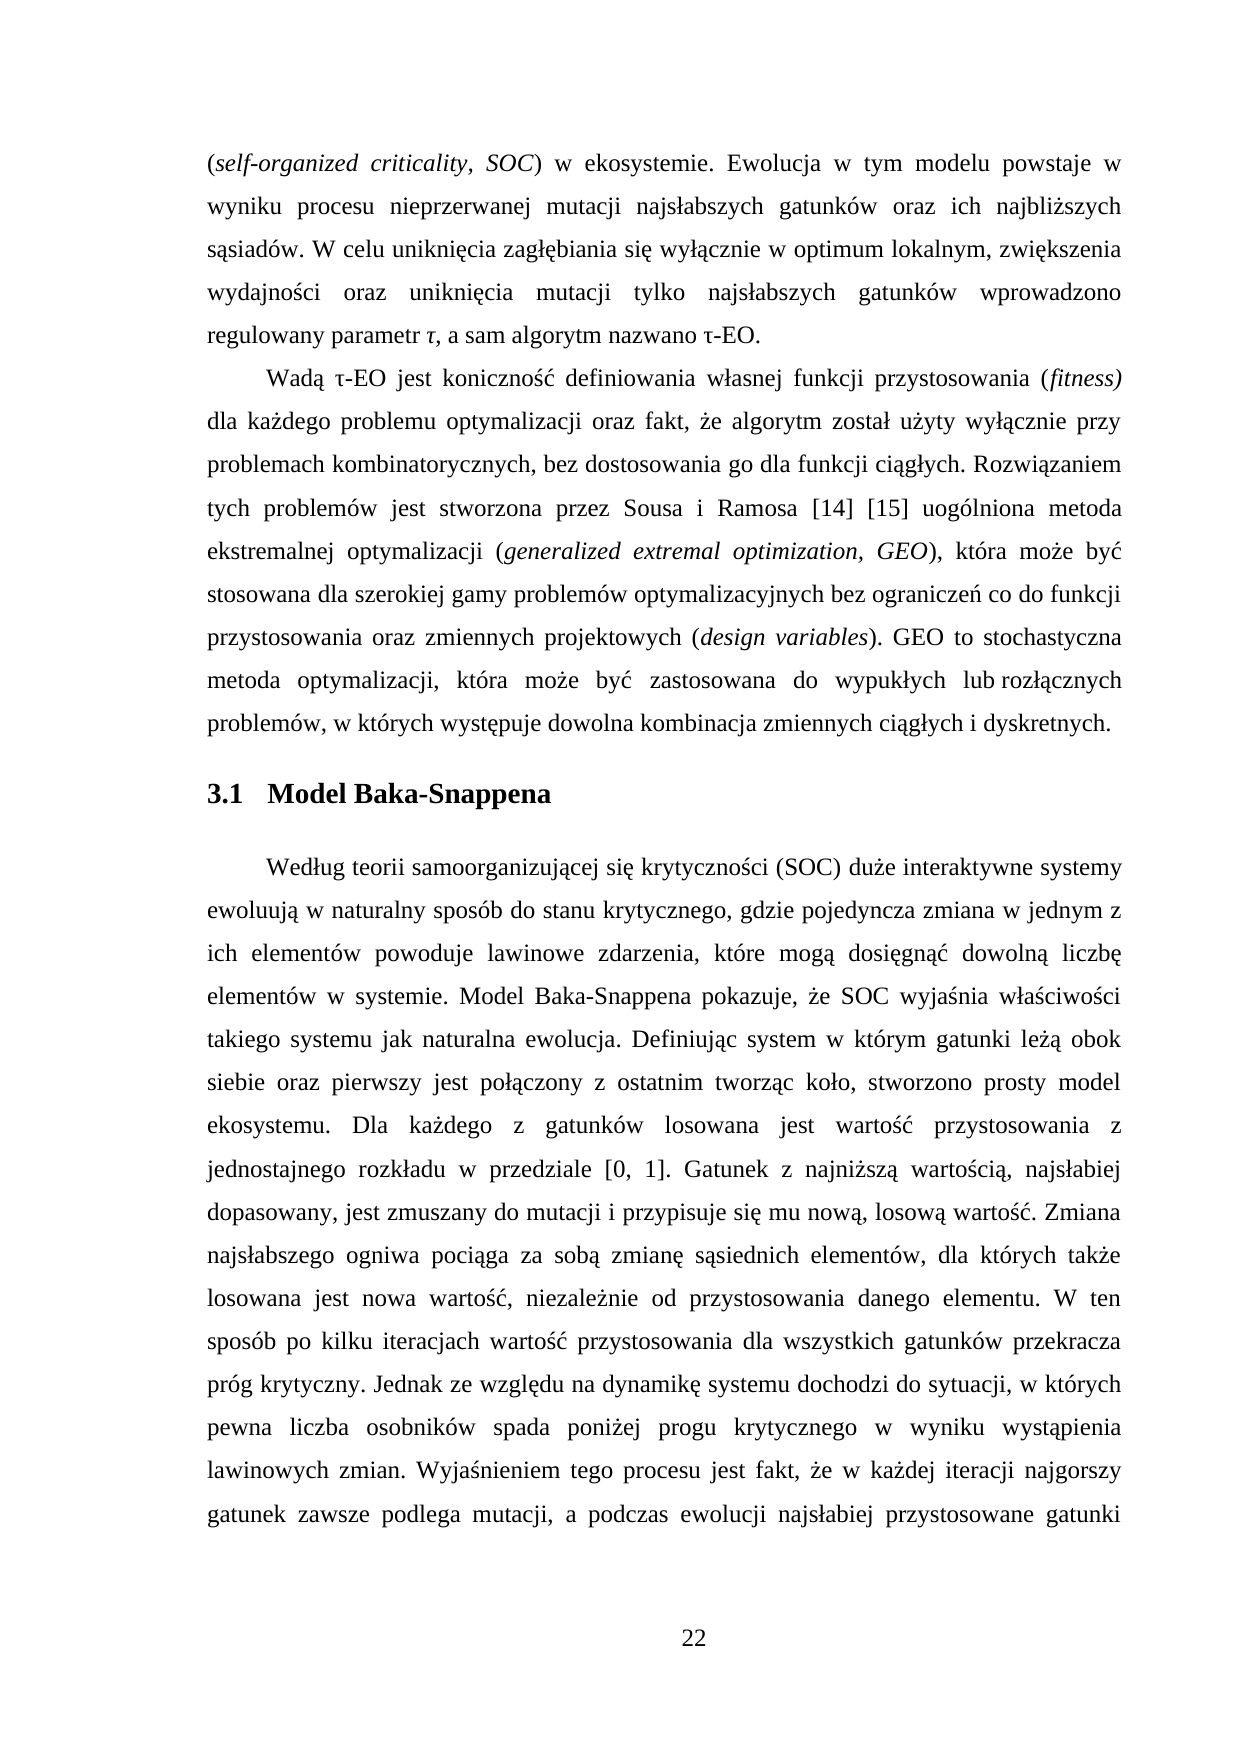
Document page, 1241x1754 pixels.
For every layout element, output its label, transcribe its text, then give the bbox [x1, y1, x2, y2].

subtitle Model Baka-Snappena [207, 776, 1122, 810]
text Wadą τ-EO jest koniczność definiowania własnej funkcji przystosowania (fitness) dla każdego problemu optymalizacji oraz fakt, że algorytm został użyty wyłącznie przy problemach kombinatorycznych, bez dostosowania go dla funkcji ciągłych. Rozwiązaniem tych problemów jest stworzona przez Sousa i Ramosa uogólniona metoda ekstremalnej optymalizacji (generalized extremal optimization, GEO), która może być stosowana dla szerokiej gamy problemów optymalizacyjnych bez ograniczeń co do funkcji przystosowania oraz zmiennych projektowych (design variables). GEO to stochastyczna metoda optymalizacji, która może być zastosowana do wypukłych lub rozłącznych problemów, w których występuje dowolna kombinacja zmiennych ciągłych i dyskretnych. [207, 363, 1122, 737]
